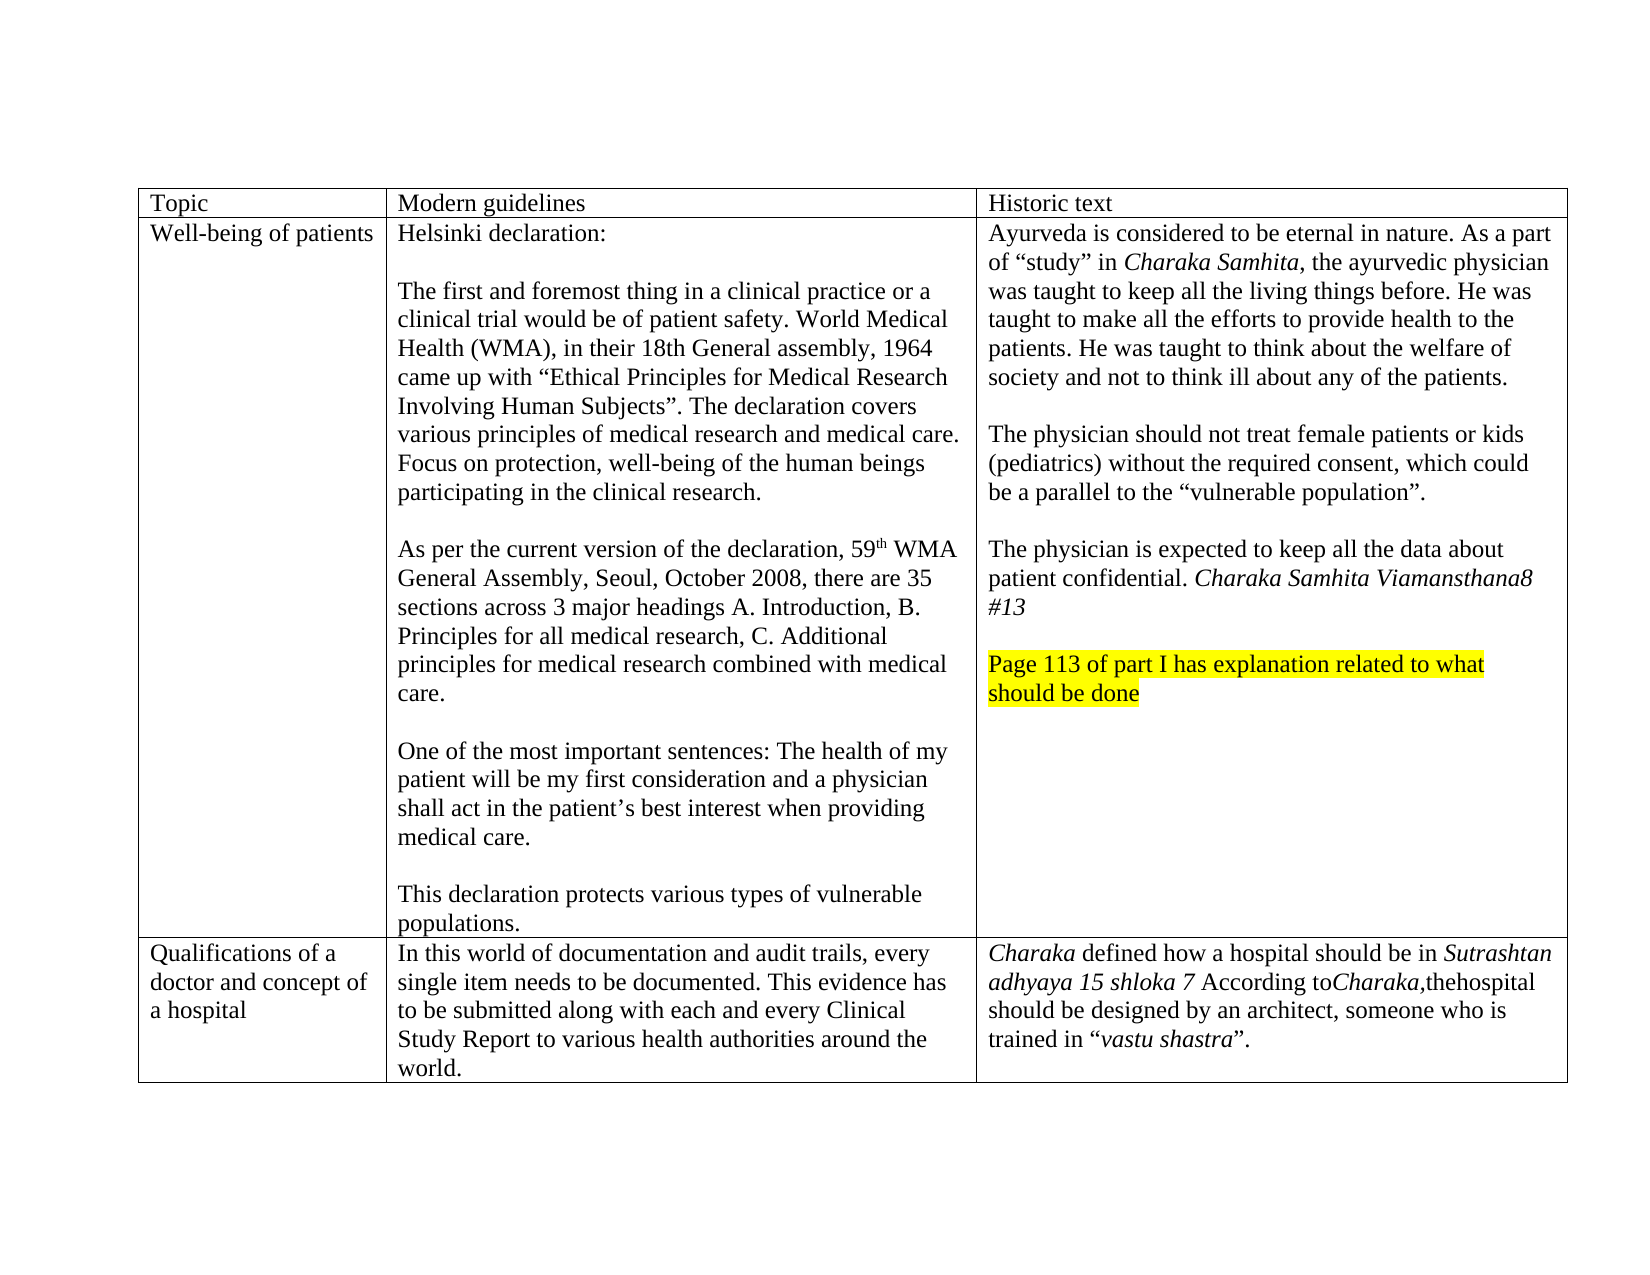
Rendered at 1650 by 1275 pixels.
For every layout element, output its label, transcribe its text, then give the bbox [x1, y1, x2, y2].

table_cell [387, 938, 976, 1082]
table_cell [977, 938, 1567, 1082]
table_cell Well-being of patients [139, 218, 386, 937]
table_header Historic text [977, 189, 1567, 217]
table_header Modern guidelines [387, 189, 976, 217]
table_header Topic [139, 189, 386, 217]
table_cell Helsinki declaration: The first and foremost thing in a clinical practice or a clinical trial would be of patient safety. World Medical Health (WMA), in their 18th General assembly, 1964 came up with “Ethical Principles for Medical Research Involving Human Subjects”. The declaration covers various principles of medical research and medical care. Focus on protection, well-being of the human beings participating in the clinical research. As per the current version of the declaration, 59th WMA General Assembly, Seoul, October 2008, there are 35 sections across 3 major headings A. Introduction, B. Principles for all medical research, C. Additional principles for medical research combined with medical care. One of the most important sentences: The health of my patient will be my first consideration and a physician shall act in the patient’s best interest when providing medical care. This declaration protects various types of vulnerable populations. [387, 218, 976, 937]
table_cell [139, 938, 386, 1082]
table_cell Ayurveda is considered to be eternal in nature. As a part of “study” in Charaka Samhita, the ayurvedic physician was taught to keep all the living things before. He was taught to make all the efforts to provide health to the patients. He was taught to think about the welfare of society and not to think ill about any of the patients. The physician should not treat female patients or kids (pediatrics) without the required consent, which could be a parallel to the “vulnerable population”. The physician is expected to keep all the data about patient confidential. Charaka Samhita Viamansthana8 #13 Page 113 of part I has explanation related to what should be done [977, 218, 1567, 937]
